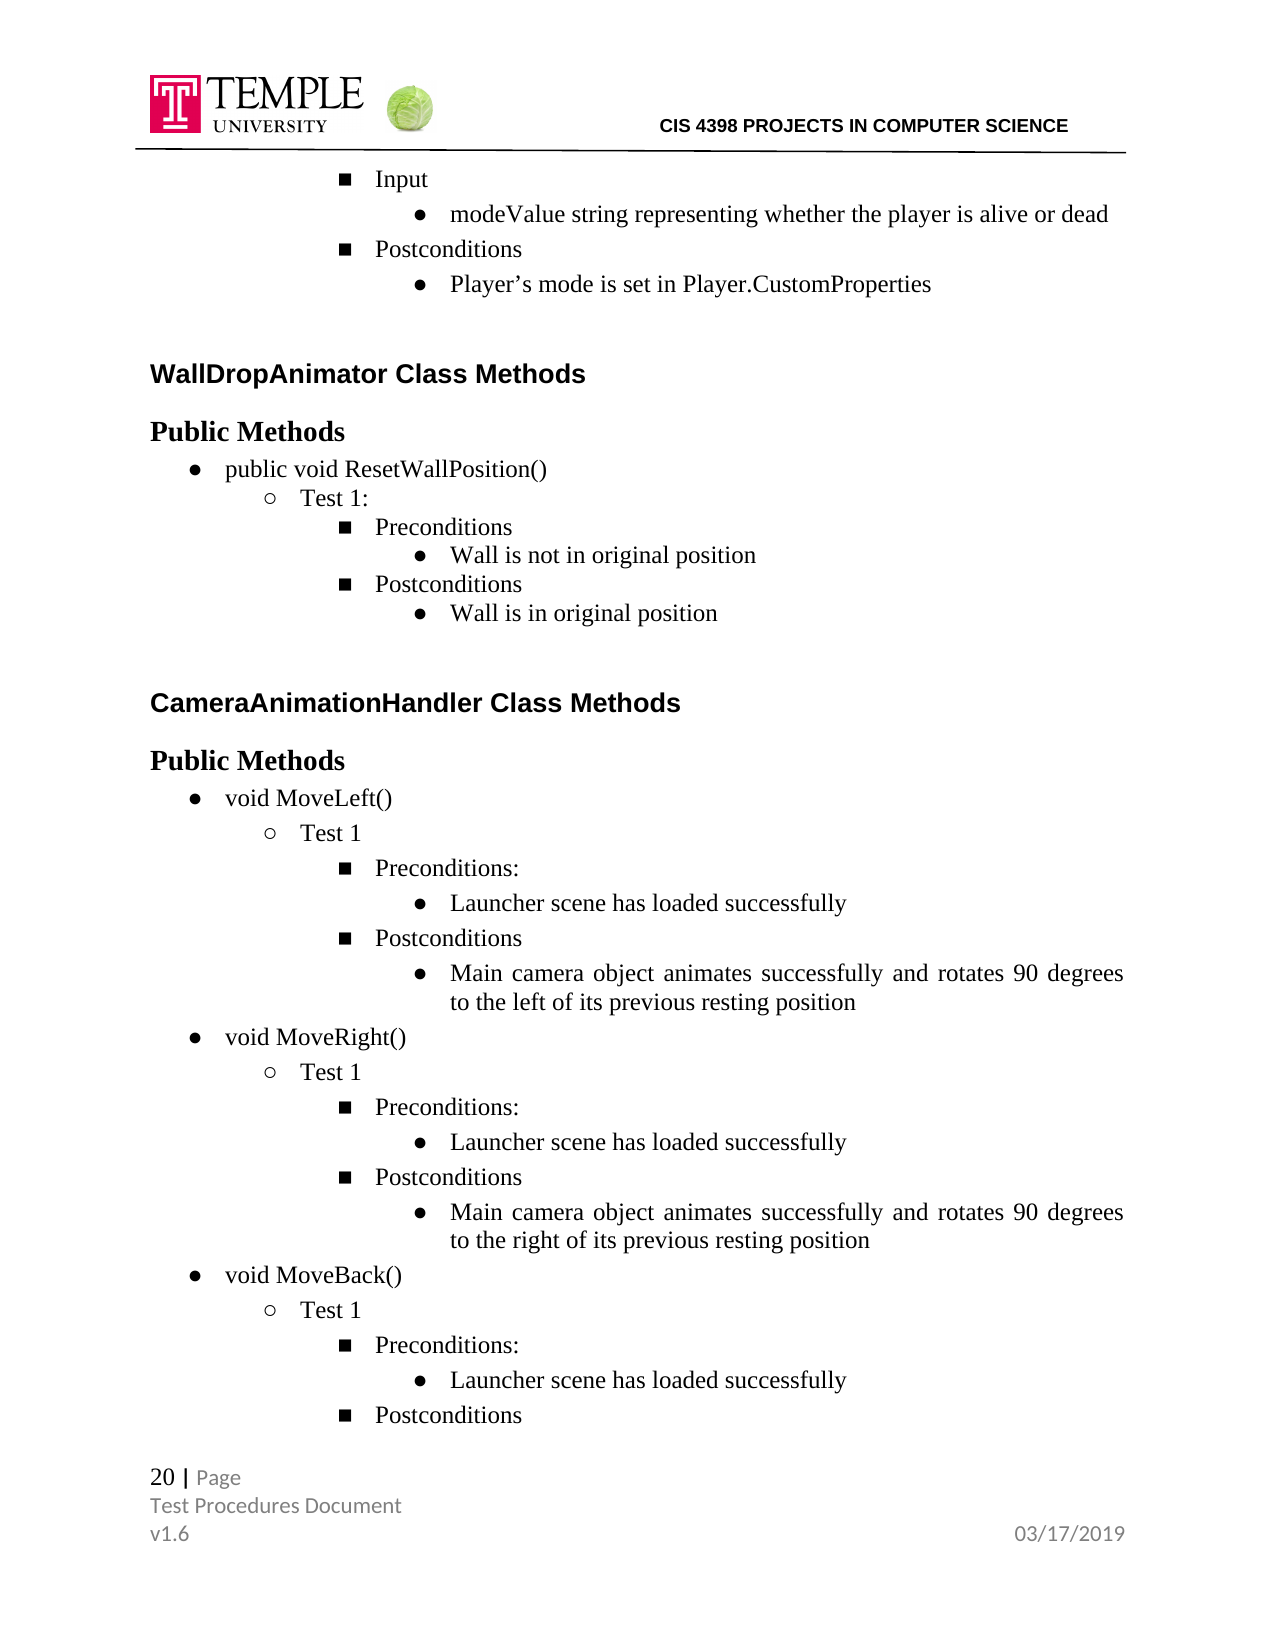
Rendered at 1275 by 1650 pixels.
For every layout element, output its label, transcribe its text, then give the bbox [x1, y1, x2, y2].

list Postconditions [337, 234, 1125, 263]
subtitle CameraAnimationHandler Class Methods [150, 687, 1125, 718]
list Postconditions [337, 923, 1125, 952]
list Launcher scene has loaded successfully [412, 1365, 1125, 1394]
list modeValue string representing whether the player is alive or dead [412, 199, 1125, 228]
list Test 1 [262, 1057, 1125, 1085]
list Launcher scene has loaded successfully [412, 1127, 1125, 1155]
list Postconditions [337, 569, 1125, 598]
list void MoveLeft() [187, 783, 1125, 812]
list Main camera object animates successfully and rotates 90 degrees to the left of its previous resting position [412, 958, 1125, 1015]
list Preconditions: [337, 853, 1125, 882]
list Wall is in original position [412, 598, 1125, 627]
list Input [337, 164, 1125, 193]
list Test 1 [262, 1295, 1125, 1324]
list public void ResetWallPosition() [187, 454, 1125, 483]
list Preconditions [337, 512, 1125, 541]
list Test 1 [262, 818, 1125, 847]
list Preconditions: [337, 1330, 1125, 1359]
list Postconditions [337, 1162, 1125, 1190]
picture [150, 75, 364, 133]
list Preconditions: [337, 1092, 1125, 1120]
list Wall is not in original position [412, 541, 1125, 569]
list void MoveRight() [187, 1022, 1125, 1050]
subtitle Public Methods [150, 743, 1125, 777]
list Test 1: [262, 483, 1125, 512]
list Postconditions [337, 1400, 1125, 1429]
subtitle WallDropAnimator Class Methods [150, 358, 1125, 389]
list Player’s mode is set in Player.CustomProperties [412, 269, 1125, 298]
list Launcher scene has loaded successfully [412, 888, 1125, 917]
list Main camera object animates successfully and rotates 90 degrees to the right of its previous resting position [412, 1197, 1125, 1254]
picture [384, 80, 437, 133]
subtitle Public Methods [150, 414, 1125, 448]
list void MoveBack() [187, 1260, 1125, 1289]
